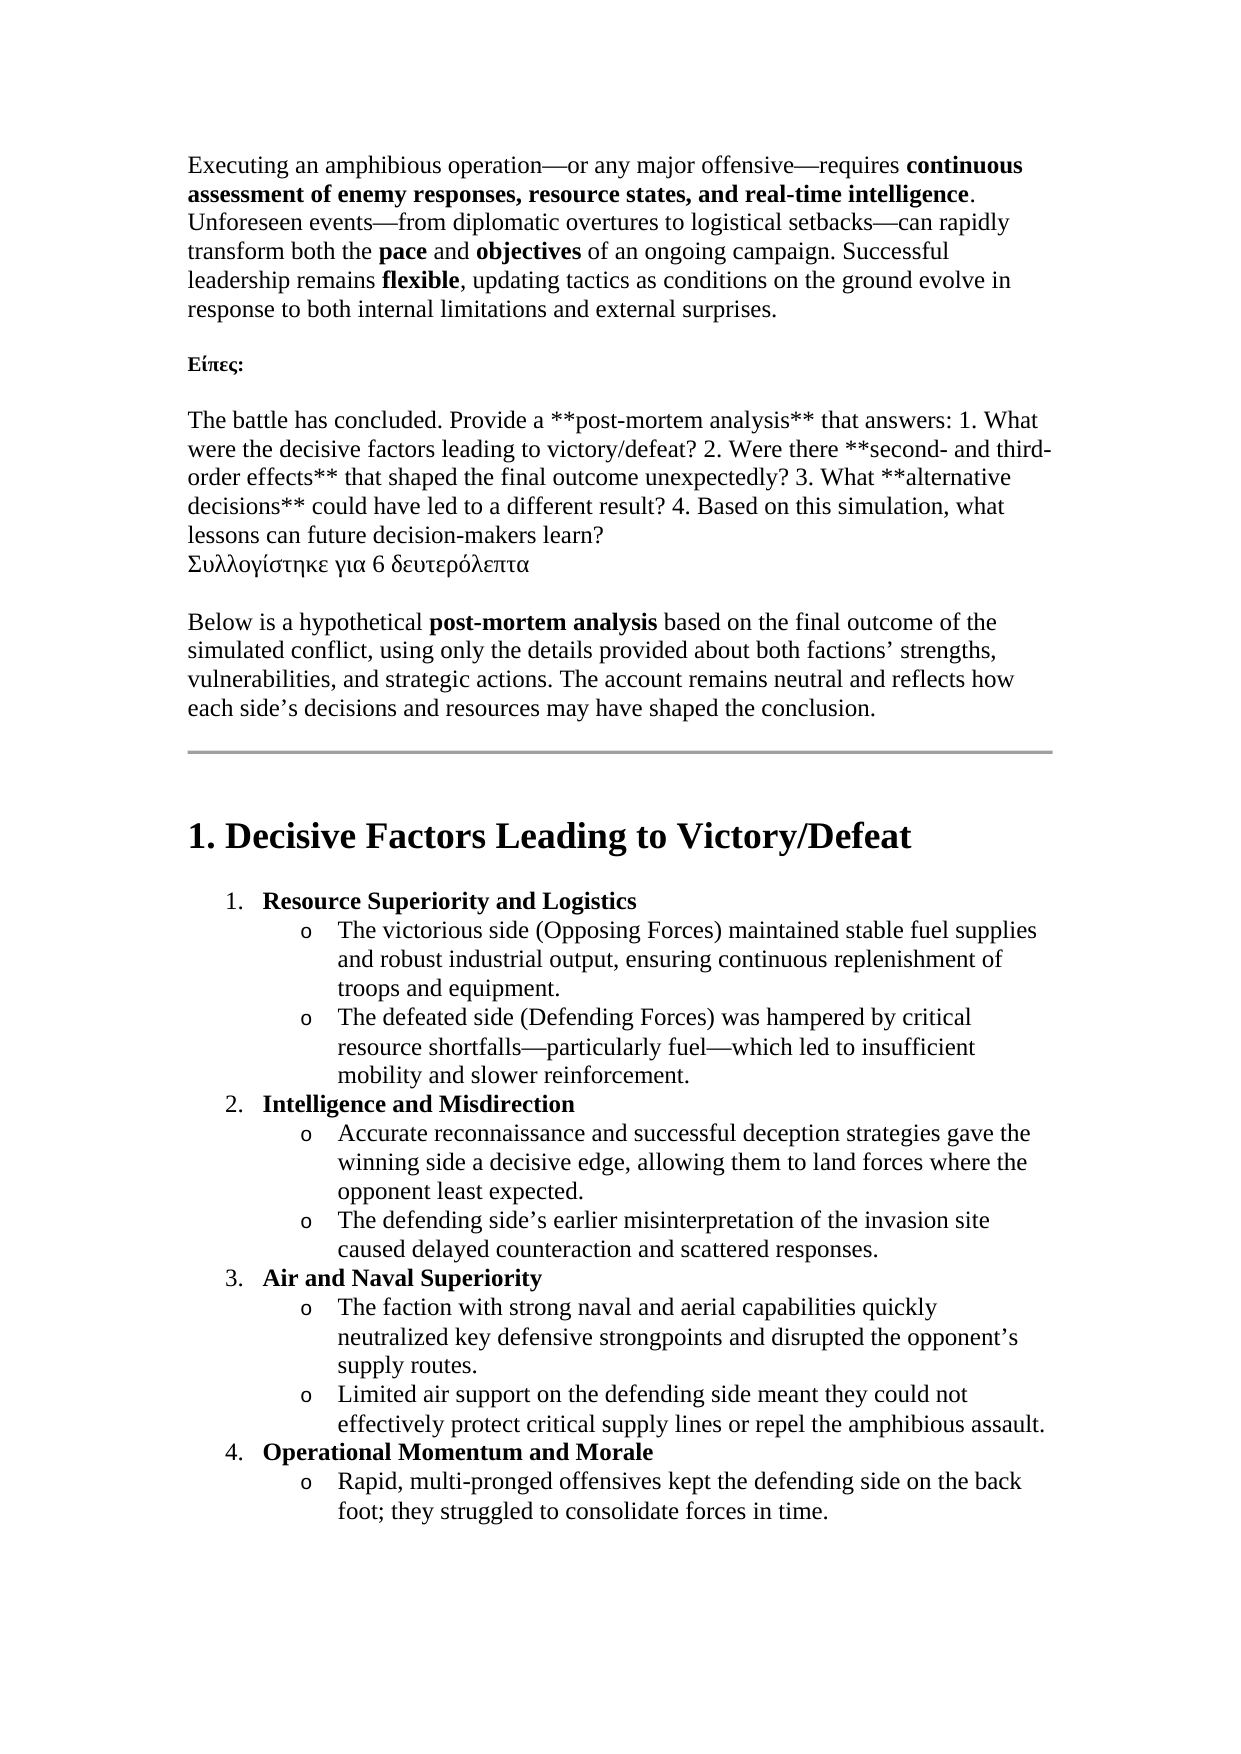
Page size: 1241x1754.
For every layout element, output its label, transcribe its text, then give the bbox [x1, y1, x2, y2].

list Operational Momentum and Morale [225, 1437, 1053, 1466]
text Executing an amphibious operation—or any major offensive—requires continuous assessment of enemy responses, resource states, and real-time intelligence. Unforeseen events—from diplomatic overtures to logistical setbacks—can rapidly transform both the pace and objectives of an ongoing campaign. Successful leadership remains flexible, updating tactics as conditions on the ground evolve in response to both internal limitations and external surprises. [187, 150, 1053, 322]
list Rapid, multi-pronged offensives kept the defending side on the back foot; they struggled to consolidate forces in time. [300, 1466, 1053, 1524]
text Below is a hypothetical post-mortem analysis based on the final outcome of the simulated conflict, using only the details provided about both factions’ strengths, vulnerabilities, and strategic actions. The account remains neutral and reflects how each side’s decisions and resources may have shaped the conclusion. [187, 607, 1053, 722]
list Accurate reconnaissance and successful deception strategies gave the winning side a decisive edge, allowing them to land forces where the opponent least expected. [300, 1118, 1053, 1205]
text The battle has concluded. Provide a **post-mortem analysis** that answers: 1. What were the decisive factors leading to victory/defeat? 2. Were there **second- and third-order effects** that shaped the final outcome unexpectedly? 3. What **alternative decisions** could have led to a different result? 4. Based on this simulation, what lessons can future decision-makers learn? [187, 405, 1053, 549]
list Intelligence and Misdirection [225, 1089, 1053, 1118]
text Συλλογίστηκε για 6 δευτερόλεπτα [187, 549, 1053, 577]
list Limited air support on the defending side meant they could not effectively protect critical supply lines or repel the amphibious assault. [300, 1379, 1053, 1437]
text Είπες: [187, 352, 1053, 376]
list The defending side’s earlier misinterpretation of the invasion site caused delayed counteraction and scattered responses. [300, 1205, 1053, 1263]
list The faction with strong naval and aerial capabilities quickly neutralized key defensive strongpoints and disrupted the opponent’s supply routes. [300, 1292, 1053, 1379]
list Resource Superiority and Logistics [225, 886, 1053, 915]
text 1. Decisive Factors Leading to Victory/Defeat [187, 814, 1053, 857]
list Air and Naval Superiority [225, 1263, 1053, 1292]
list The victorious side (Opposing Forces) maintained stable fuel supplies and robust industrial output, ensuring continuous replenishment of troops and equipment. [300, 915, 1053, 1002]
list The defeated side (Defending Forces) was hampered by critical resource shortfalls—particularly fuel—which led to insufficient mobility and slower reinforcement. [300, 1002, 1053, 1089]
